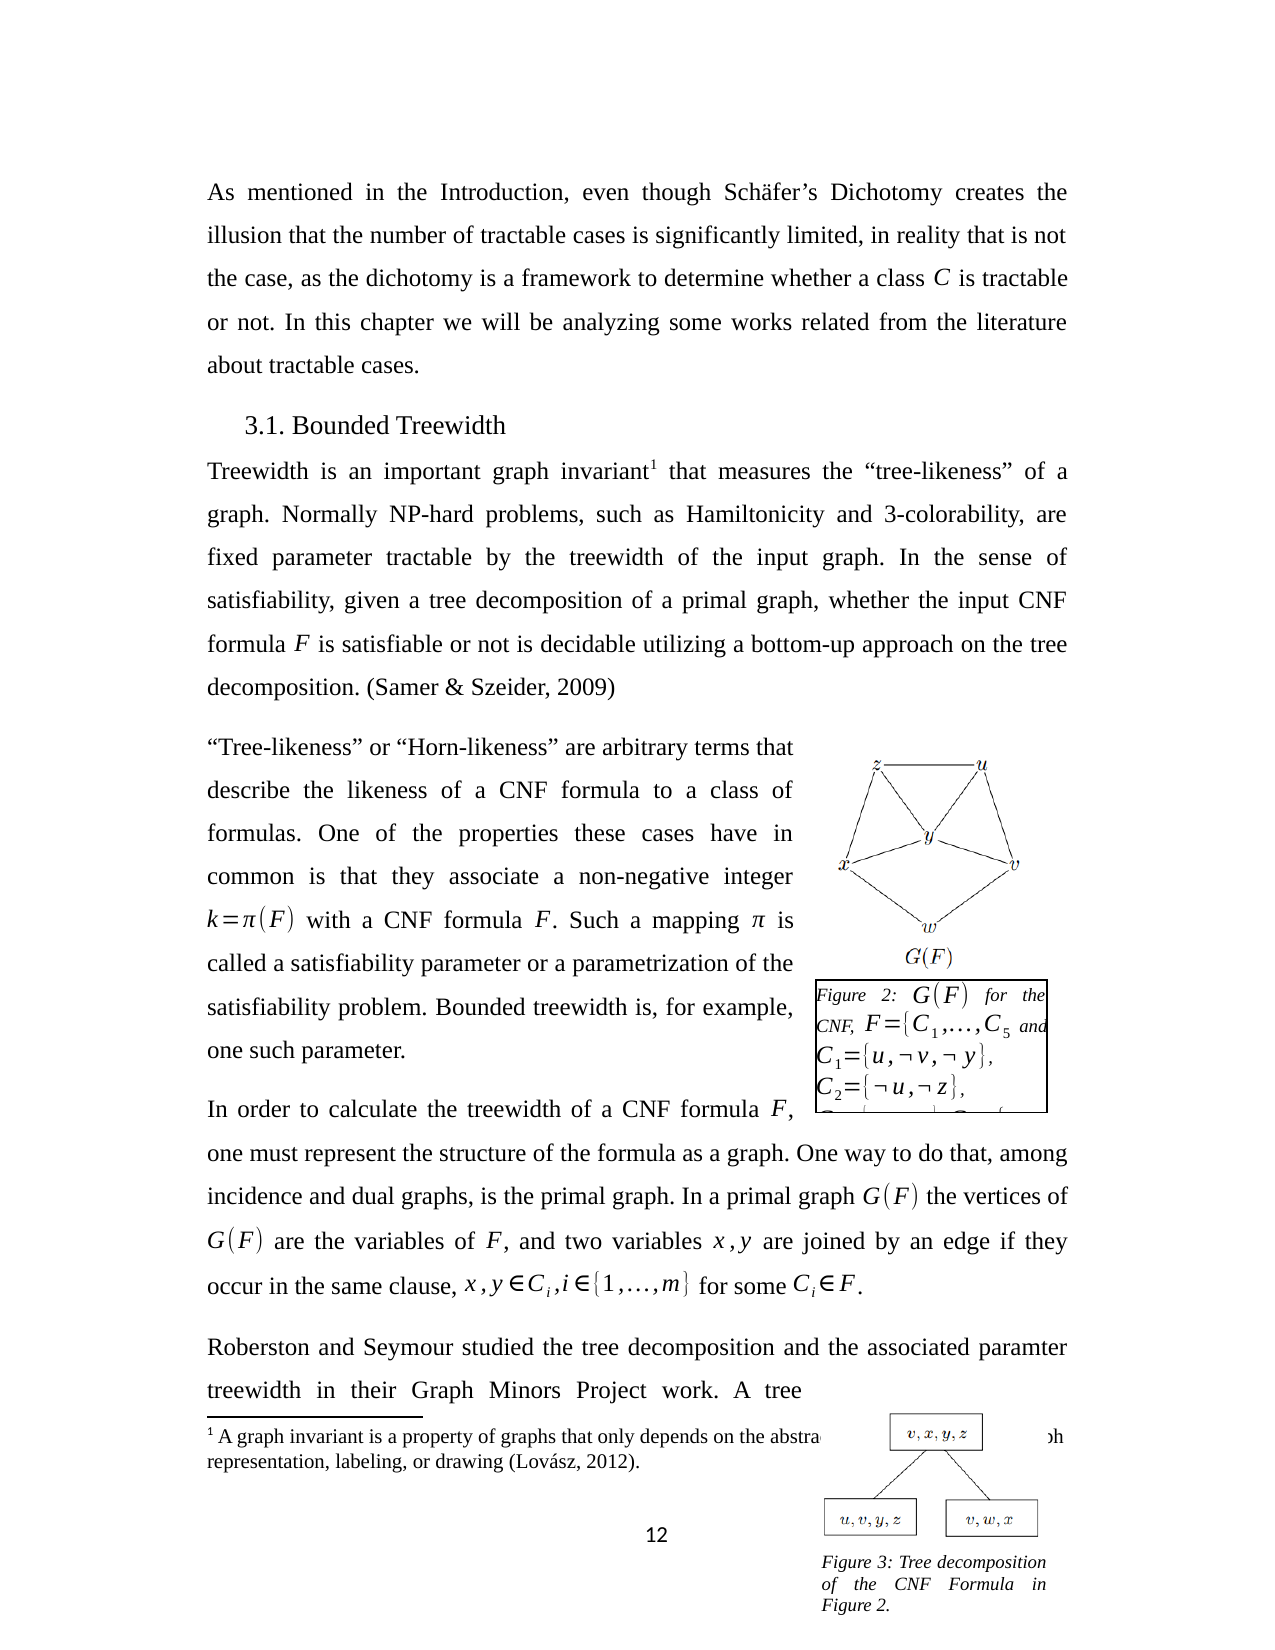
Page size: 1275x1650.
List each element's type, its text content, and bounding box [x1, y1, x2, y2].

subtitle 3.1. Bounded Treewidth [244, 409, 1068, 441]
text As mentioned in the Introduction, even though Schäfer’s Dichotomy creates the illusion that the number of tractable cases is significantly limited, in reality that is not the case, as the dichotomy is a framework to determine whether a class is tractable or not. In this chapter we will be analyzing some works related from the literature about tractable cases. [207, 177, 1068, 378]
text In order to calculate the treewidth of a CNF formula , one must represent the structure of the formula as a graph. One way to do that, among incidence and dual graphs, is the primal graph. In a primal graph the vertices of are the variables of , and two variables are joined by an edge if they occur in the same clause, for some . [207, 1094, 1068, 1301]
picture [815, 733, 1047, 971]
text “Tree-likeness” or “Horn-likeness” are arbitrary terms that describe the likeness of a CNF formula to a class of formulas. One of the properties these cases have in common is that they associate a non-negative integer with a CNF formula . Such a mapping is called a satisfiability parameter or a parametrization of the satisfiability problem. Bounded treewidth is, for example, one such parameter. [207, 732, 1068, 1063]
text Treewidth is an important graph invariant that measures the “tree-likeness” of a graph. Normally NP-hard problems, such as Hamiltonicity and 3-colorability, are fixed parameter tractable by the treewidth of the input graph. In the sense of satisfiability, given a tree decomposition of a primal graph, whether the input CNF formula is satisfiable or not is decidable utilizing a bottom-up approach on the tree decomposition. [207, 456, 1068, 701]
picture [821, 1392, 1048, 1542]
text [207, 1332, 1068, 1404]
